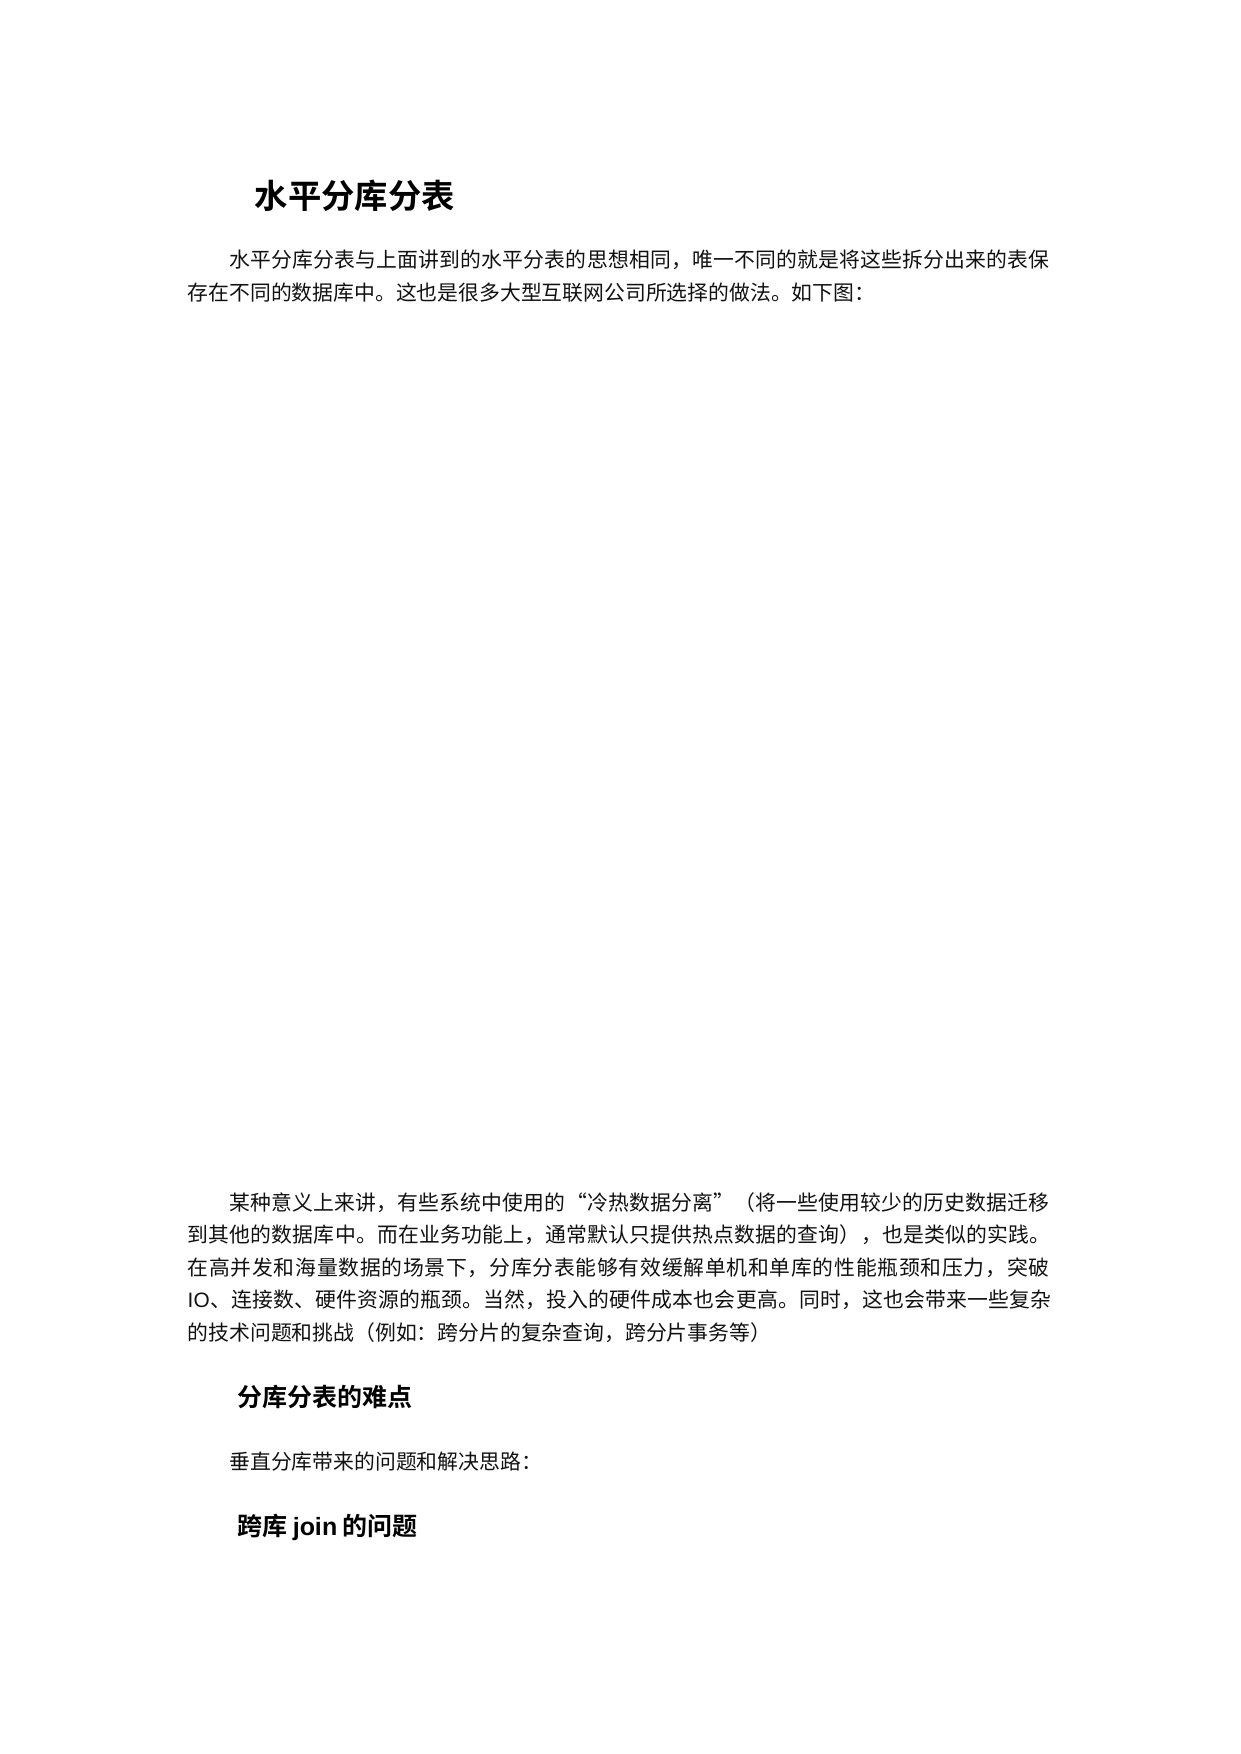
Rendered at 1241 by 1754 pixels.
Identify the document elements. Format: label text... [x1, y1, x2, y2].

subtitle 水平分库分表 [187, 162, 1053, 227]
text 水平分库分表与上面讲到的水平分表的思想相同，唯一不同的就是将这些拆分出来的表保存在不同的数据库中。这也是很多大型互联网公司所选择的做法。如下图： [187, 243, 1053, 308]
text 垂直分库带来的问题和解决思路： [187, 1444, 1053, 1476]
text 某种意义上来讲，有些系统中使用的“冷热数据分离”（将一些使用较少的历史数据迁移到其他的数据库中。而在业务功能上，通常默认只提供热点数据的查询），也是类似的实践。在高并发和海量数据的场景下，分库分表能够有效缓解单机和单库的性能瓶颈和压力，突破IO、连接数、硬件资源的瓶颈。当然，投入的硬件成本也会更高。同时，这也会带来一些复杂的技术问题和挑战（例如：跨分片的复杂查询，跨分片事务等） [187, 1185, 1053, 1348]
subtitle 跨库join的问题 [187, 1492, 1053, 1557]
subtitle 分库分表的难点 [187, 1363, 1053, 1428]
